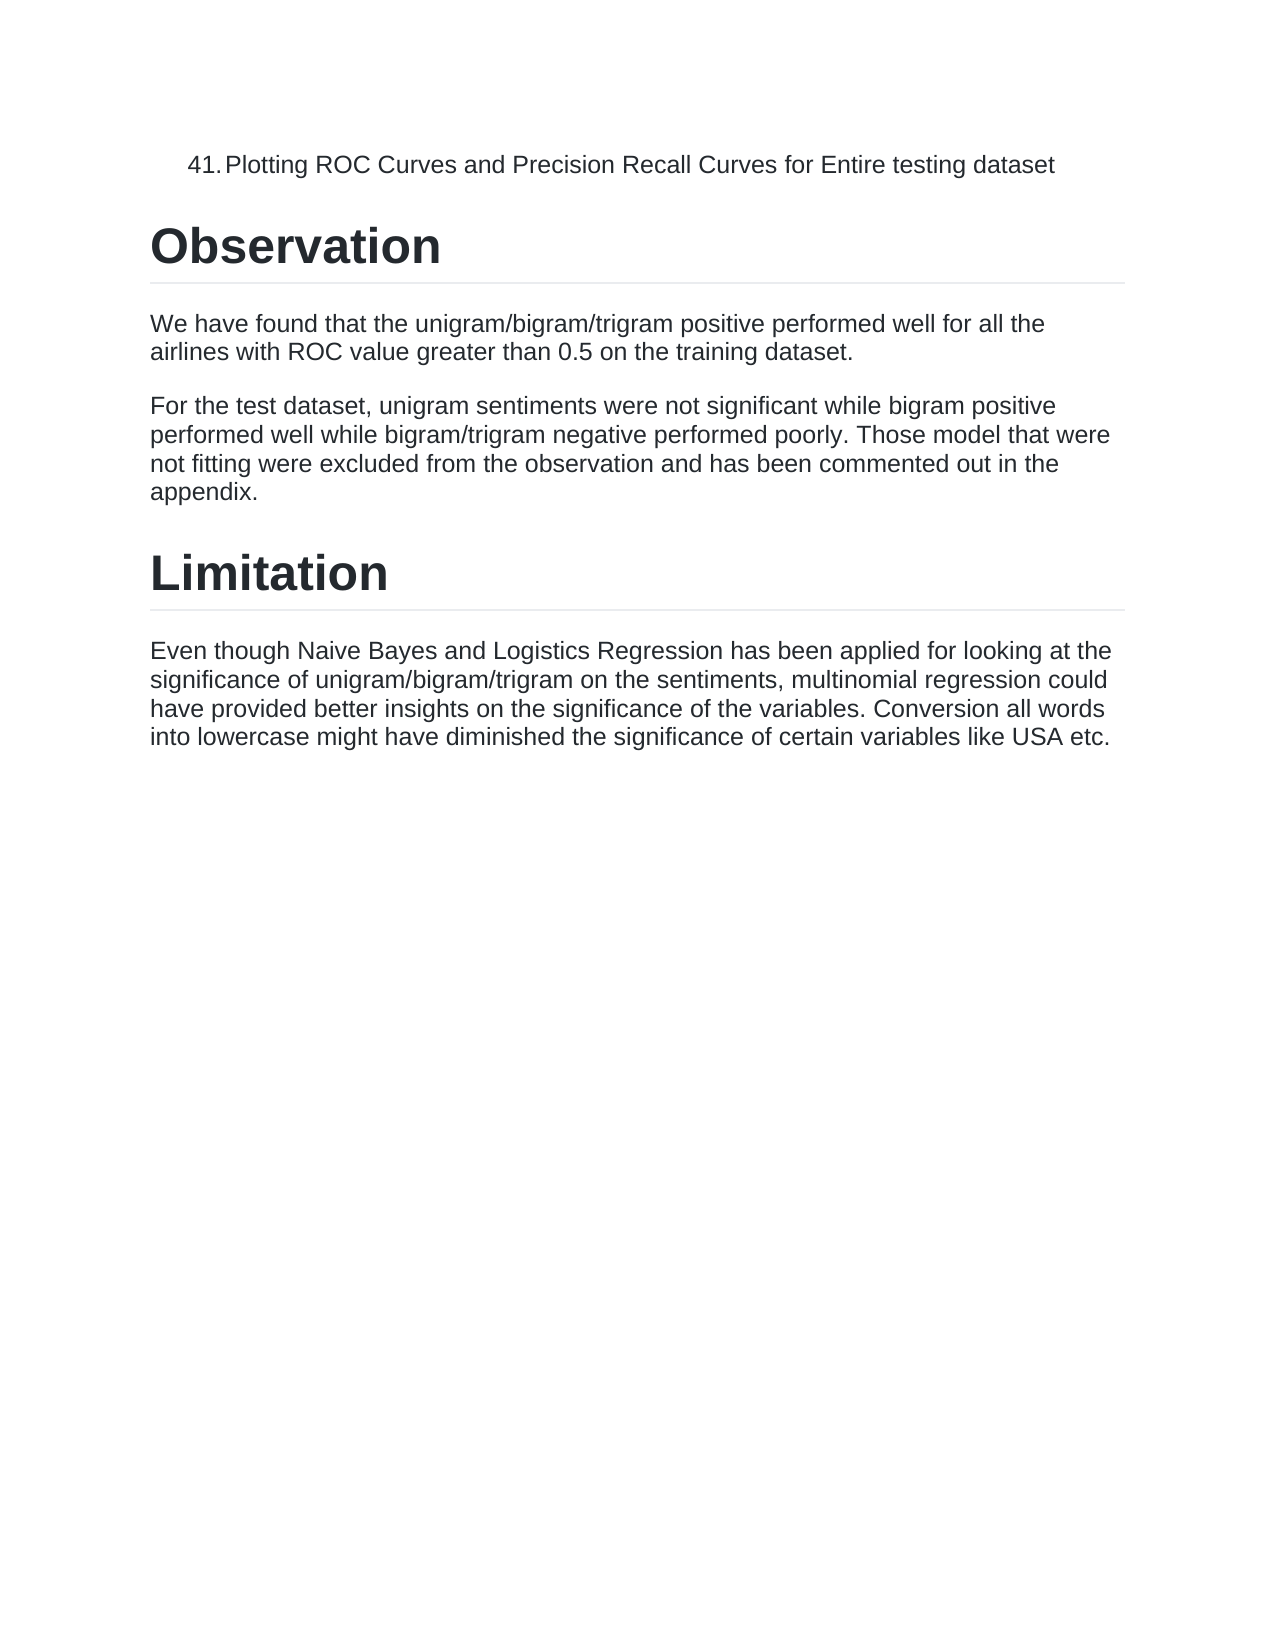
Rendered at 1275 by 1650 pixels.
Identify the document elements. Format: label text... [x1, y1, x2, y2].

text Observation [150, 216, 1125, 282]
list Plotting ROC Curves and Precision Recall Curves for Entire testing dataset [187, 150, 1125, 179]
text Even though Naive Bayes and Logistics Regression has been applied for looking at the significance of unigram/bigram/trigram on the sentiments, multinomial regression could have provided better insights on the significance of the variables. Conversion all words into lowercase might have diminished the significance of certain variables like USA etc. [150, 636, 1125, 751]
text We have found that the unigram/bigram/trigram positive performed well for all the airlines with ROC value greater than 0.5 on the training dataset. [150, 309, 1125, 366]
text For the test dataset, unigram sentiments were not significant while bigram positive performed well while bigram/trigram negative performed poorly. Those model that were not fitting were excluded from the observation and has been commented out in the appendix. [150, 391, 1125, 506]
text Limitation [150, 544, 1125, 609]
